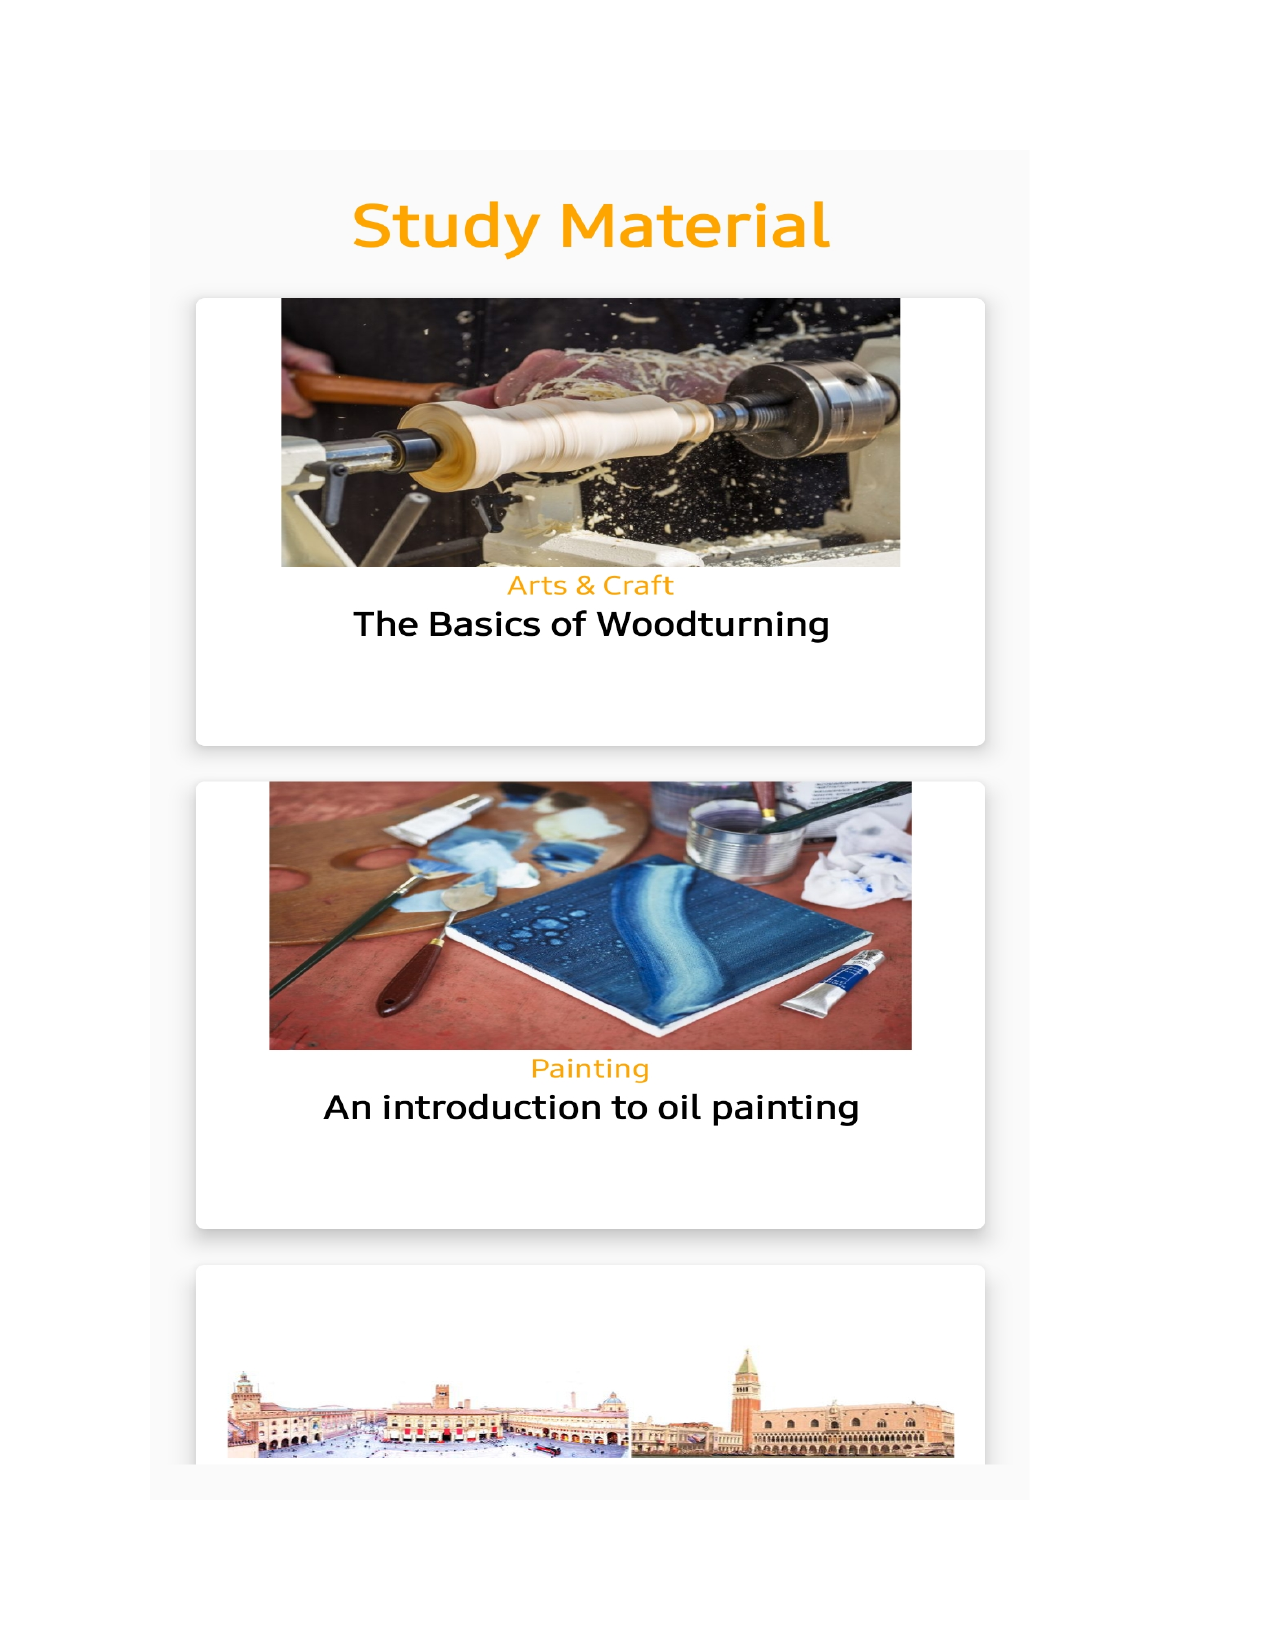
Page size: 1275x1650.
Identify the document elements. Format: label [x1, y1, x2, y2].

picture [150, 150, 1030, 1500]
